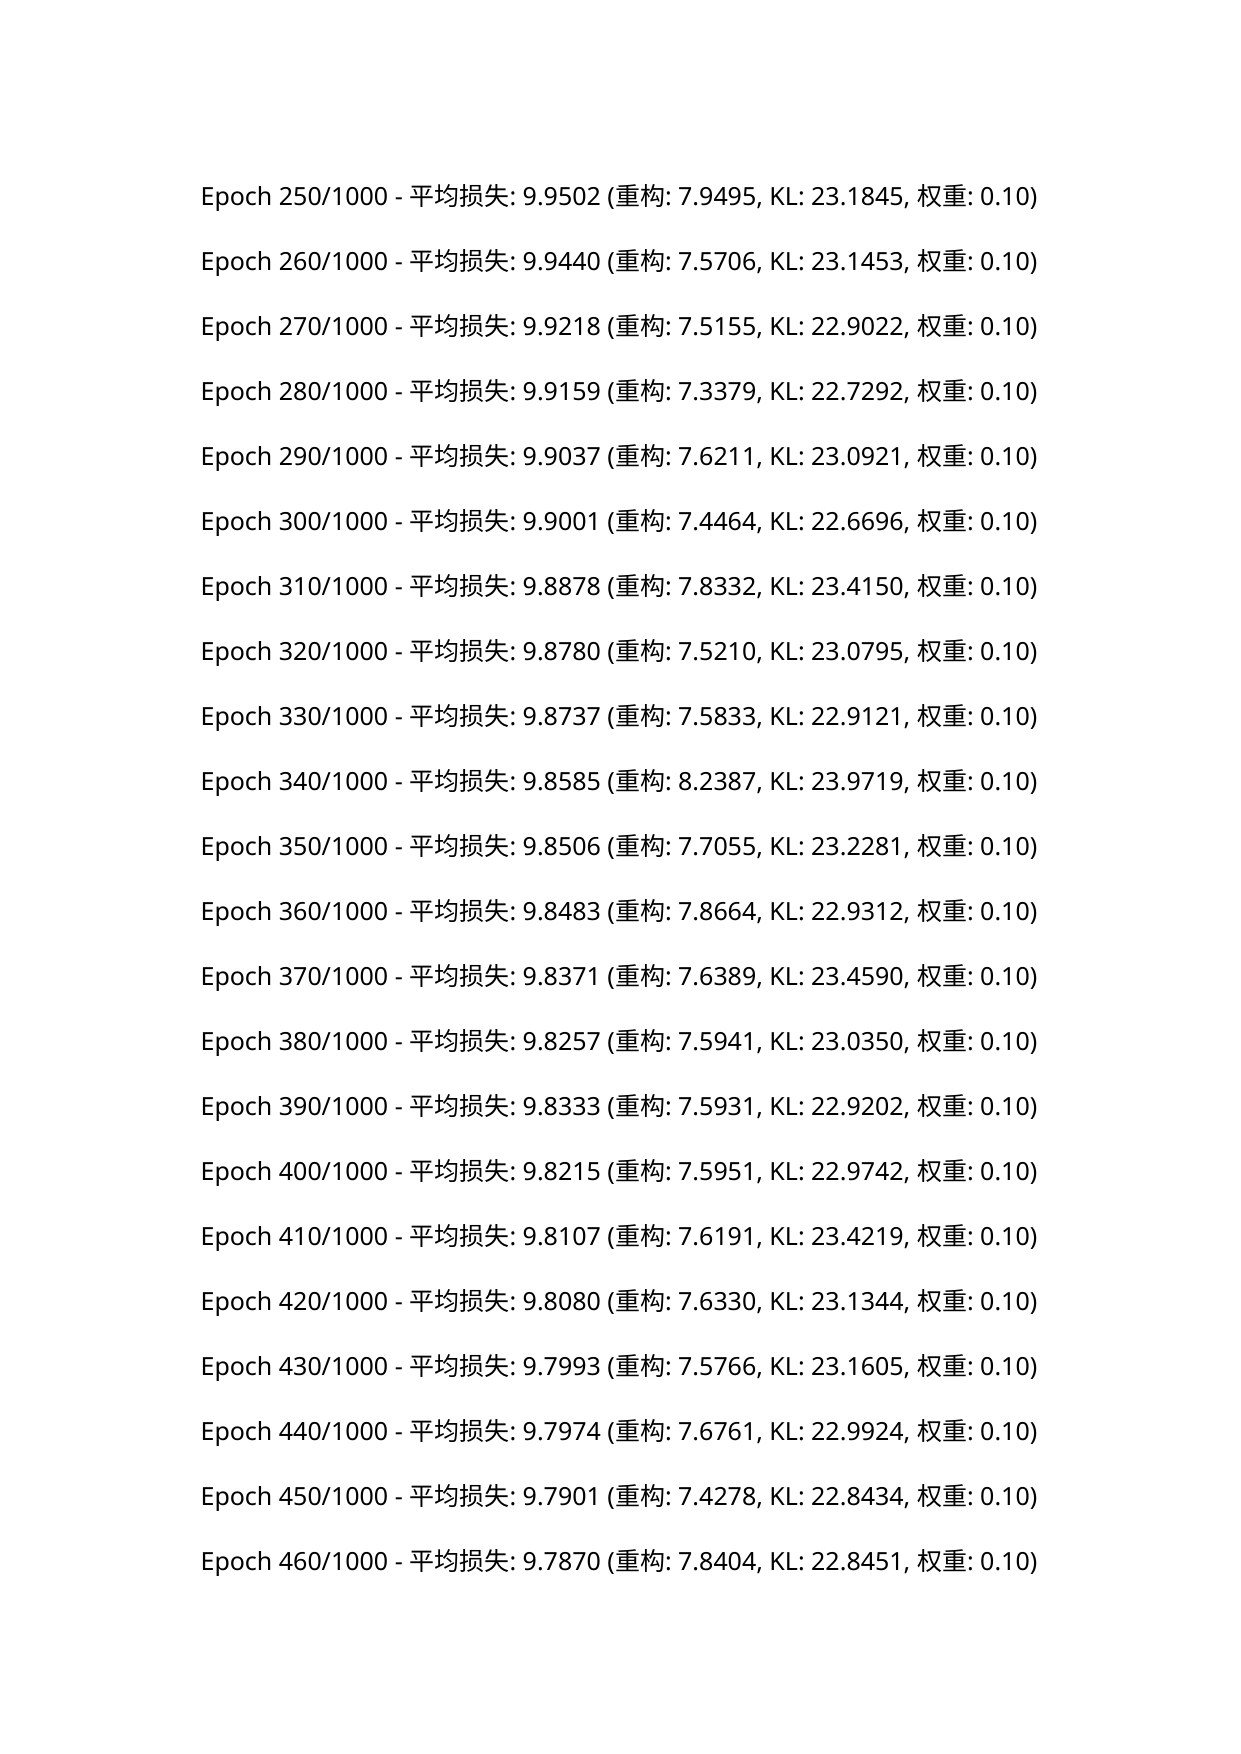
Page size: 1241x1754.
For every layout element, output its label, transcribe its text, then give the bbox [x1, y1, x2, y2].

text Epoch 420/1000 - 平均损失: 9.8080 (重构: 7.6330, KL: 23.1344, 权重: 0.10) [187, 1267, 1053, 1332]
text Epoch 440/1000 - 平均损失: 9.7974 (重构: 7.6761, KL: 22.9924, 权重: 0.10) [187, 1397, 1053, 1462]
text Epoch 380/1000 - 平均损失: 9.8257 (重构: 7.5941, KL: 23.0350, 权重: 0.10) [187, 1007, 1053, 1072]
text Epoch 280/1000 - 平均损失: 9.9159 (重构: 7.3379, KL: 22.7292, 权重: 0.10) [187, 357, 1053, 422]
text Epoch 430/1000 - 平均损失: 9.7993 (重构: 7.5766, KL: 23.1605, 权重: 0.10) [187, 1332, 1053, 1397]
text Epoch 460/1000 - 平均损失: 9.7870 (重构: 7.8404, KL: 22.8451, 权重: 0.10) [187, 1527, 1053, 1592]
text Epoch 390/1000 - 平均损失: 9.8333 (重构: 7.5931, KL: 22.9202, 权重: 0.10) [187, 1072, 1053, 1137]
text Epoch 260/1000 - 平均损失: 9.9440 (重构: 7.5706, KL: 23.1453, 权重: 0.10) [187, 227, 1053, 292]
text Epoch 350/1000 - 平均损失: 9.8506 (重构: 7.7055, KL: 23.2281, 权重: 0.10) [187, 812, 1053, 877]
text Epoch 340/1000 - 平均损失: 9.8585 (重构: 8.2387, KL: 23.9719, 权重: 0.10) [187, 747, 1053, 812]
text Epoch 310/1000 - 平均损失: 9.8878 (重构: 7.8332, KL: 23.4150, 权重: 0.10) [187, 552, 1053, 617]
text Epoch 400/1000 - 平均损失: 9.8215 (重构: 7.5951, KL: 22.9742, 权重: 0.10) [187, 1137, 1053, 1202]
text Epoch 250/1000 - 平均损失: 9.9502 (重构: 7.9495, KL: 23.1845, 权重: 0.10) [187, 162, 1053, 227]
text Epoch 450/1000 - 平均损失: 9.7901 (重构: 7.4278, KL: 22.8434, 权重: 0.10) [187, 1462, 1053, 1527]
text Epoch 370/1000 - 平均损失: 9.8371 (重构: 7.6389, KL: 23.4590, 权重: 0.10) [187, 942, 1053, 1007]
text Epoch 290/1000 - 平均损失: 9.9037 (重构: 7.6211, KL: 23.0921, 权重: 0.10) [187, 422, 1053, 487]
text Epoch 360/1000 - 平均损失: 9.8483 (重构: 7.8664, KL: 22.9312, 权重: 0.10) [187, 877, 1053, 942]
text Epoch 270/1000 - 平均损失: 9.9218 (重构: 7.5155, KL: 22.9022, 权重: 0.10) [187, 292, 1053, 357]
text Epoch 320/1000 - 平均损失: 9.8780 (重构: 7.5210, KL: 23.0795, 权重: 0.10) [187, 617, 1053, 682]
text Epoch 300/1000 - 平均损失: 9.9001 (重构: 7.4464, KL: 22.6696, 权重: 0.10) [187, 487, 1053, 552]
text Epoch 410/1000 - 平均损失: 9.8107 (重构: 7.6191, KL: 23.4219, 权重: 0.10) [187, 1202, 1053, 1267]
text Epoch 330/1000 - 平均损失: 9.8737 (重构: 7.5833, KL: 22.9121, 权重: 0.10) [187, 682, 1053, 747]
